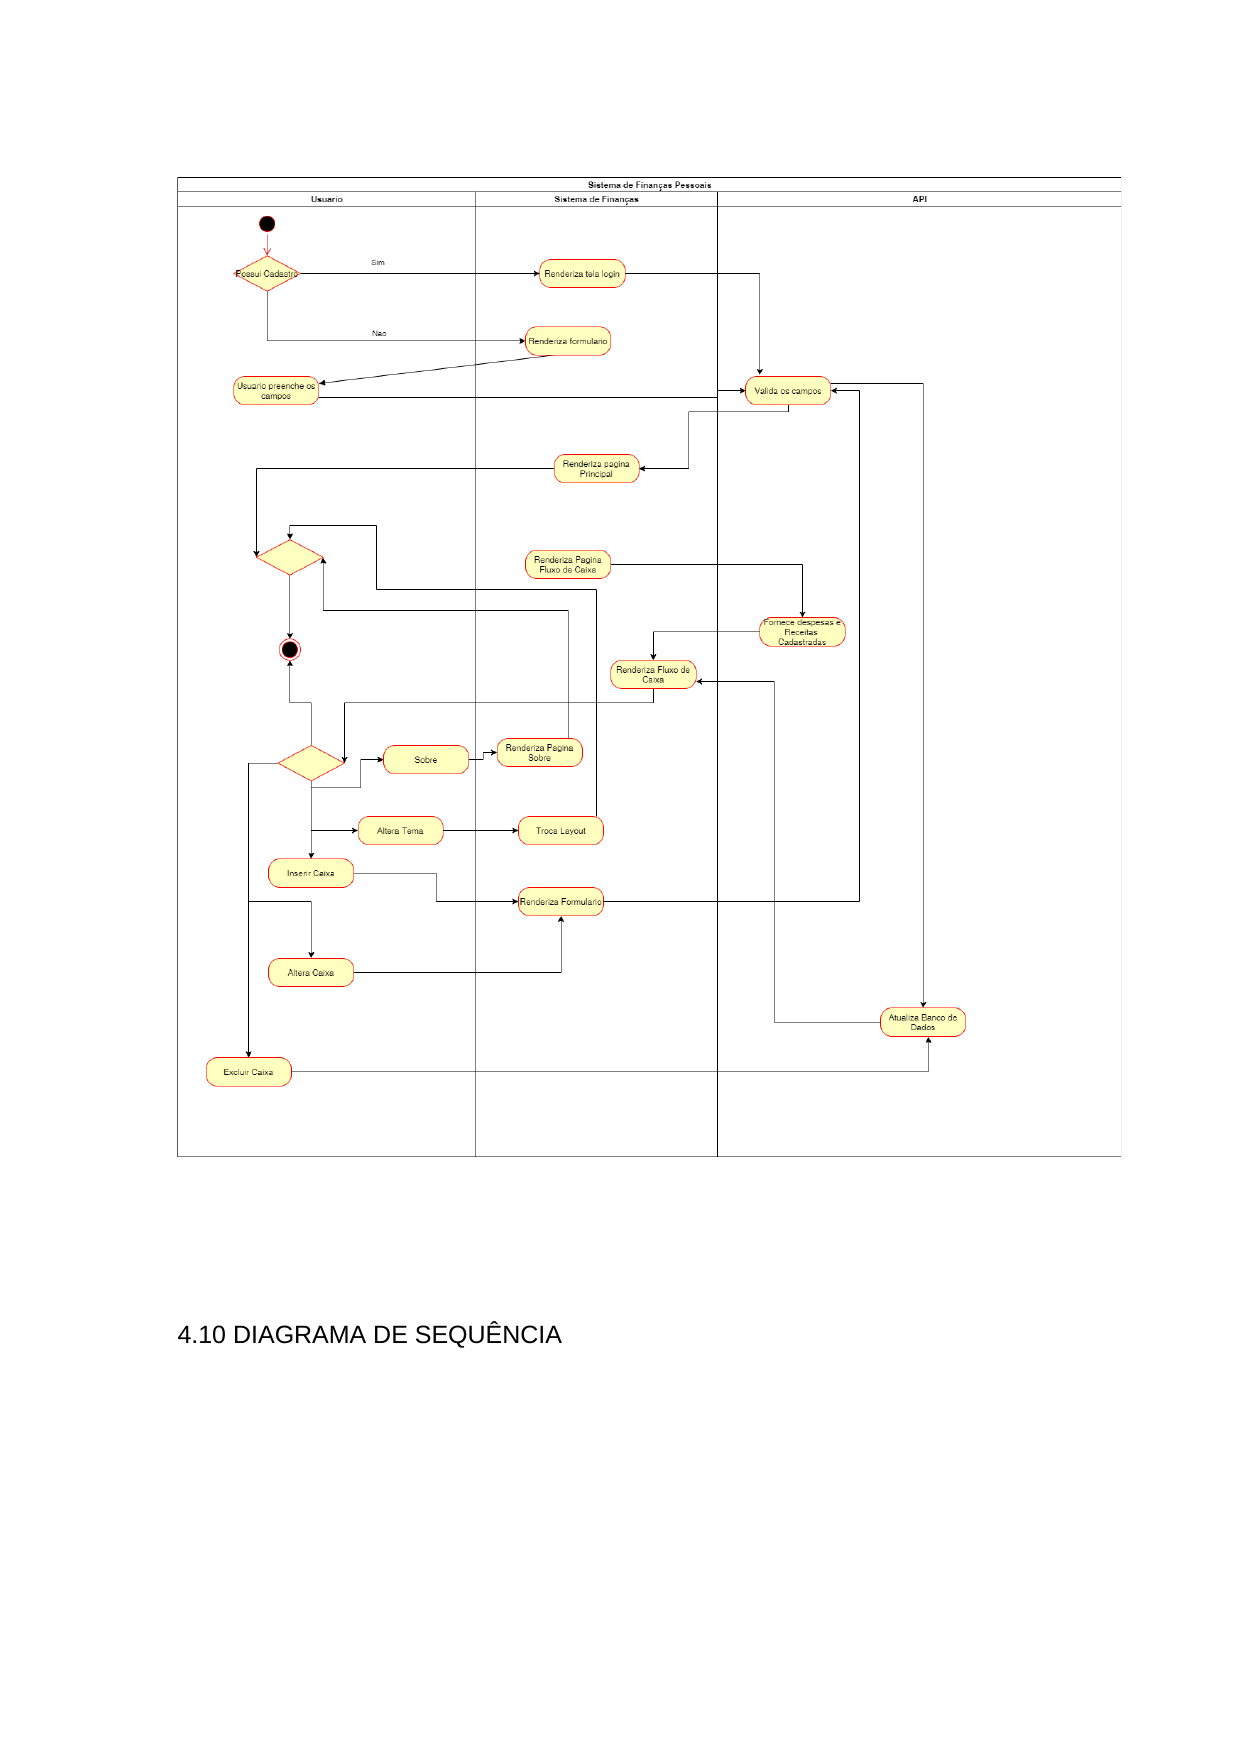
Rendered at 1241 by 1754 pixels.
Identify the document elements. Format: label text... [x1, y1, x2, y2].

picture [177, 177, 1122, 1157]
text Diagrama de Sequência [177, 1319, 1122, 1348]
